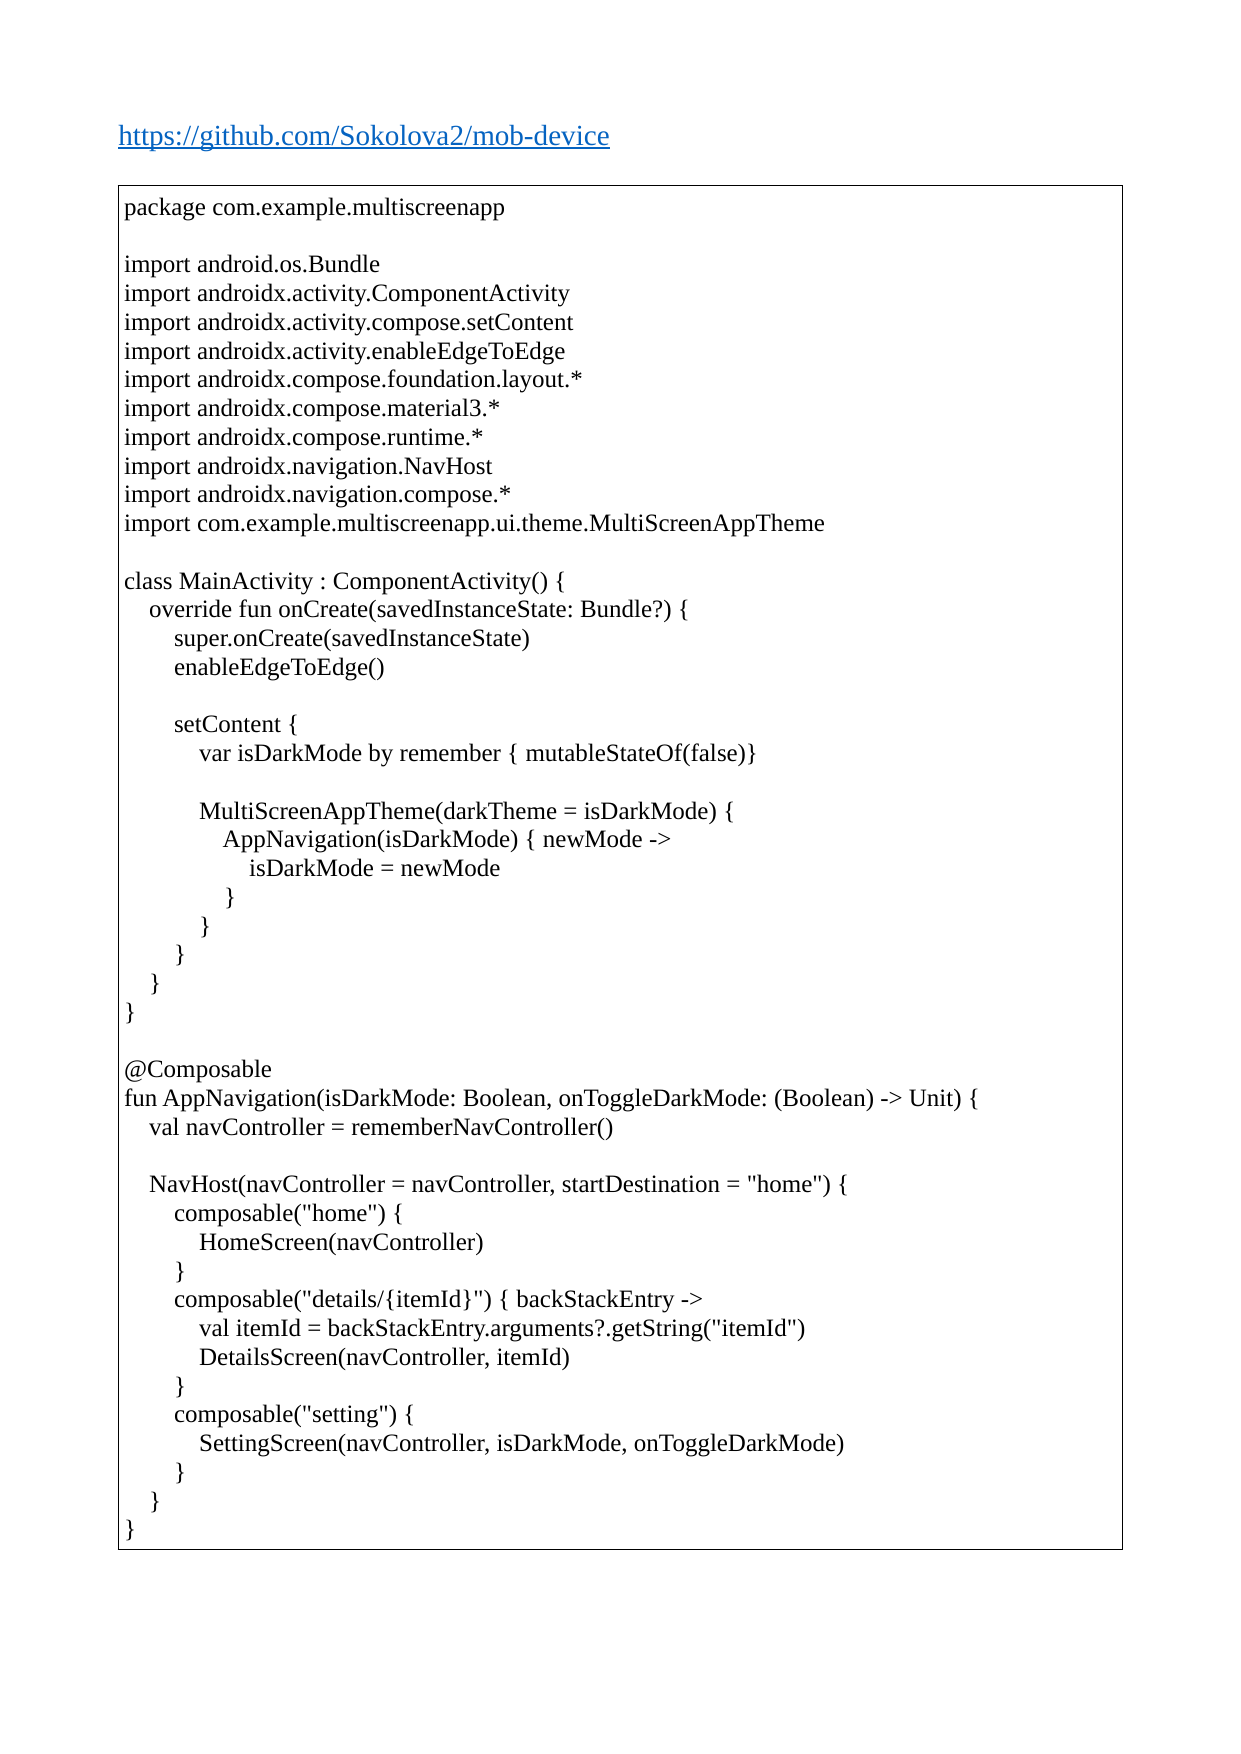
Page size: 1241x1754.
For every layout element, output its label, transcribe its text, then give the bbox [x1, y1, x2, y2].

text https://github.com/Sokolova2/mob-device [118, 118, 1123, 152]
table_header package com.example.multiscreenapp import android.os.Bundle import androidx.activity.ComponentActivity import androidx.activity.compose.setContent import androidx.activity.enableEdgeToEdge import androidx.compose.foundation.layout.* import androidx.compose.material3.* import androidx.compose.runtime.* import androidx.navigation.NavHost import androidx.navigation.compose.* import com.example.multiscreenapp.ui.theme.MultiScreenAppTheme class MainActivity : ComponentActivity() { override fun onCreate(savedInstanceState: Bundle?) { super.onCreate(savedInstanceState) enableEdgeToEdge() setContent { var isDarkMode by remember { mutableStateOf(false)} MultiScreenAppTheme(darkTheme = isDarkMode) { AppNavigation(isDarkMode) { newMode -> isDarkMode = newMode } } } } } @Composable fun AppNavigation(isDarkMode: Boolean, onToggleDarkMode: (Boolean) -> Unit) { val navController = rememberNavController() NavHost(navController = navController, startDestination = "home") { composable("home") { HomeScreen(navController) } composable("details/{itemId}") { backStackEntry -> val itemId = backStackEntry.arguments?.getString("itemId") DetailsScreen(navController, itemId) } composable("setting") { SettingScreen(navController, isDarkMode, onToggleDarkMode) } } } [119, 186, 1122, 1549]
